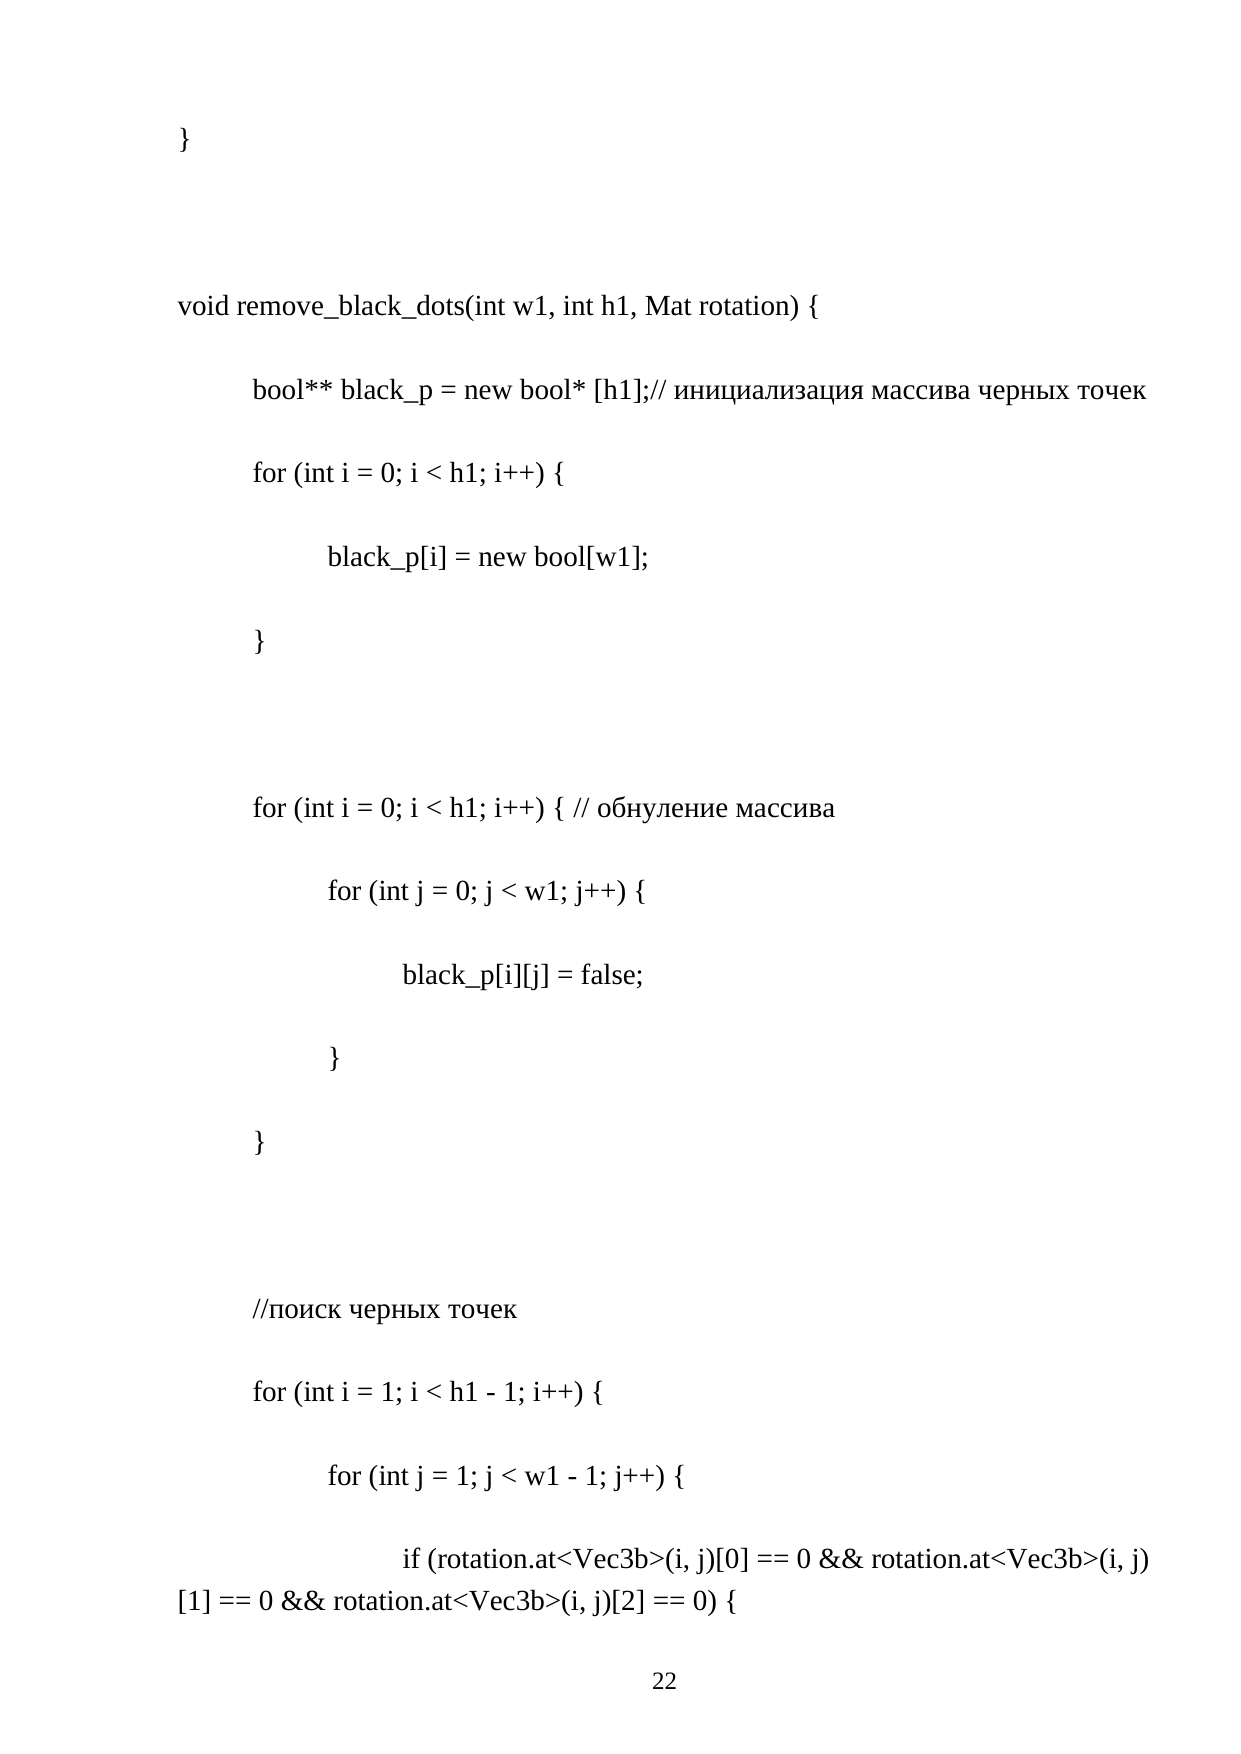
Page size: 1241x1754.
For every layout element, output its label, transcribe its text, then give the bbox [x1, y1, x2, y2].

text } [177, 623, 1152, 656]
text for (int j = 0; j < w1; j++) { [177, 873, 1152, 907]
text if (rotation.at<Vec3b>(i, j)[0] == 0 && rotation.at<Vec3b>(i, j)[1] == 0 && rotation.at<Vec3b>(i, j)[2] == 0) { [177, 1542, 1152, 1617]
text void remove_black_dots(int w1, int h1, Mat rotation) { [177, 288, 1152, 322]
text black_p[i][j] = false; [177, 957, 1152, 990]
text //поиск черных точек [177, 1291, 1152, 1324]
text } [177, 1124, 1152, 1157]
text for (int i = 0; i < h1; i++) { // обнуление массива [177, 790, 1152, 823]
text } [177, 121, 1152, 155]
text for (int j = 1; j < w1 - 1; j++) { [177, 1458, 1152, 1492]
text for (int i = 0; i < h1; i++) { [177, 456, 1152, 489]
text bool** black_p = new bool* [h1];// инициализация массива черных точек [177, 372, 1152, 406]
text for (int i = 1; i < h1 - 1; i++) { [177, 1374, 1152, 1408]
text black_p[i] = new bool[w1]; [177, 539, 1152, 573]
text } [177, 1040, 1152, 1074]
